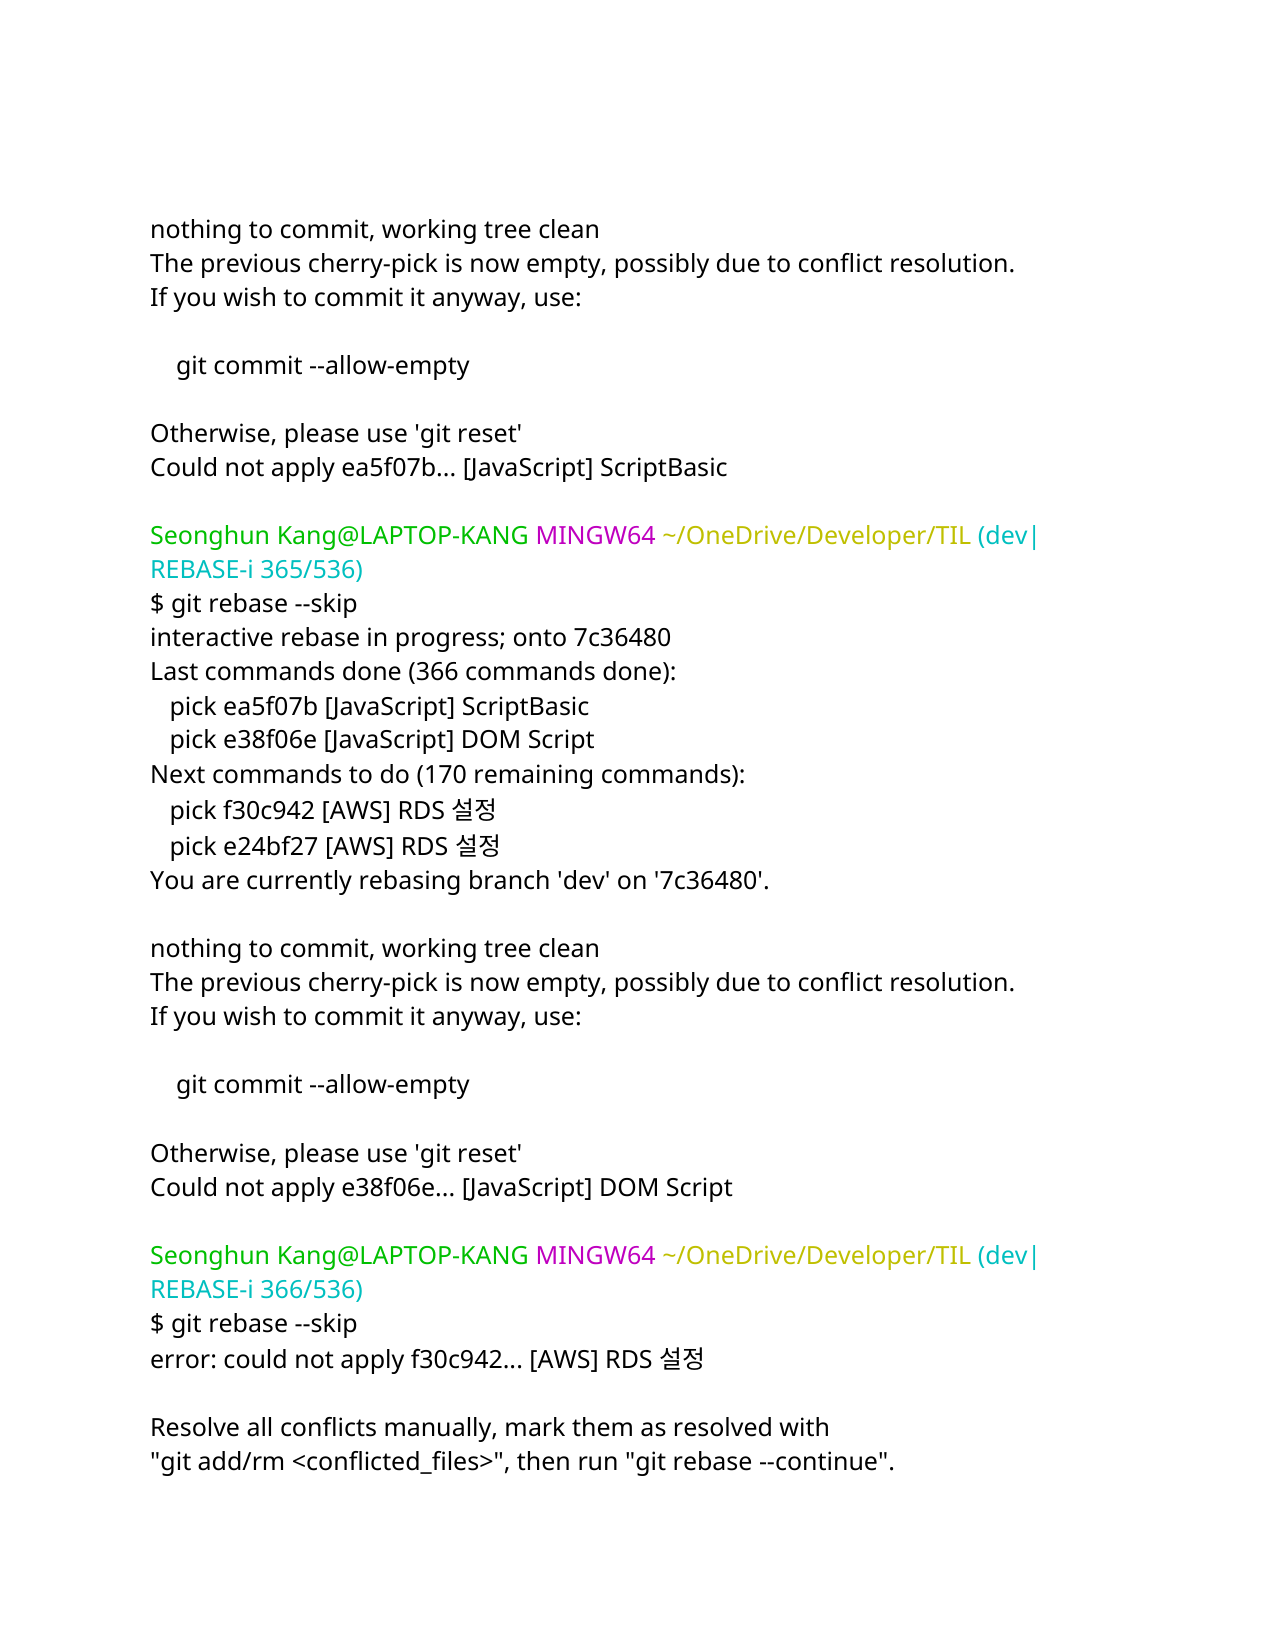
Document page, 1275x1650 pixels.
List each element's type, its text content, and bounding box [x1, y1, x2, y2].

text Otherwise, please use 'git reset' [150, 416, 1125, 450]
text Next commands to do (170 remaining commands): [150, 756, 1125, 790]
text interactive rebase in progress; onto 7c36480 [150, 620, 1125, 654]
text nothing to commit, working tree clean [150, 211, 1125, 245]
text git commit --allow-empty [150, 347, 1125, 382]
text Resolve all conflicts manually, mark them as resolved with [150, 1410, 1125, 1444]
text Last commands done (366 commands done): [150, 654, 1125, 688]
text You are currently rebasing branch 'dev' on '7c36480'. [150, 863, 1125, 897]
text Otherwise, please use 'git reset' [150, 1135, 1125, 1169]
text Seonghun Kang@LAPTOP-KANG MINGW64 ~/OneDrive/Developer/TIL (dev|REBASE-i 365/536) [150, 518, 1125, 586]
text If you wish to commit it anyway, use: [150, 999, 1125, 1033]
text pick f30c942 [AWS] RDS 설정 [150, 790, 1125, 827]
text The previous cherry-pick is now empty, possibly due to conflict resolution. [150, 245, 1125, 279]
text Seonghun Kang@LAPTOP-KANG MINGW64 ~/OneDrive/Developer/TIL (dev|REBASE-i 366/536) [150, 1237, 1125, 1306]
text The previous cherry-pick is now empty, possibly due to conflict resolution. [150, 965, 1125, 999]
text $ git rebase --skip [150, 586, 1125, 620]
text git commit --allow-empty [150, 1067, 1125, 1101]
text "git add/rm <conflicted_files>", then run "git rebase --continue". [150, 1444, 1125, 1478]
text pick e24bf27 [AWS] RDS 설정 [150, 827, 1125, 863]
text pick ea5f07b [JavaScript] ScriptBasic [150, 688, 1125, 722]
text Could not apply e38f06e... [JavaScript] DOM Script [150, 1169, 1125, 1203]
text $ git rebase --skip [150, 1306, 1125, 1340]
text If you wish to commit it anyway, use: [150, 279, 1125, 313]
text error: could not apply f30c942... [AWS] RDS 설정 [150, 1340, 1125, 1376]
text Could not apply ea5f07b... [JavaScript] ScriptBasic [150, 450, 1125, 484]
text pick e38f06e [JavaScript] DOM Script [150, 722, 1125, 756]
text nothing to commit, working tree clean [150, 931, 1125, 965]
